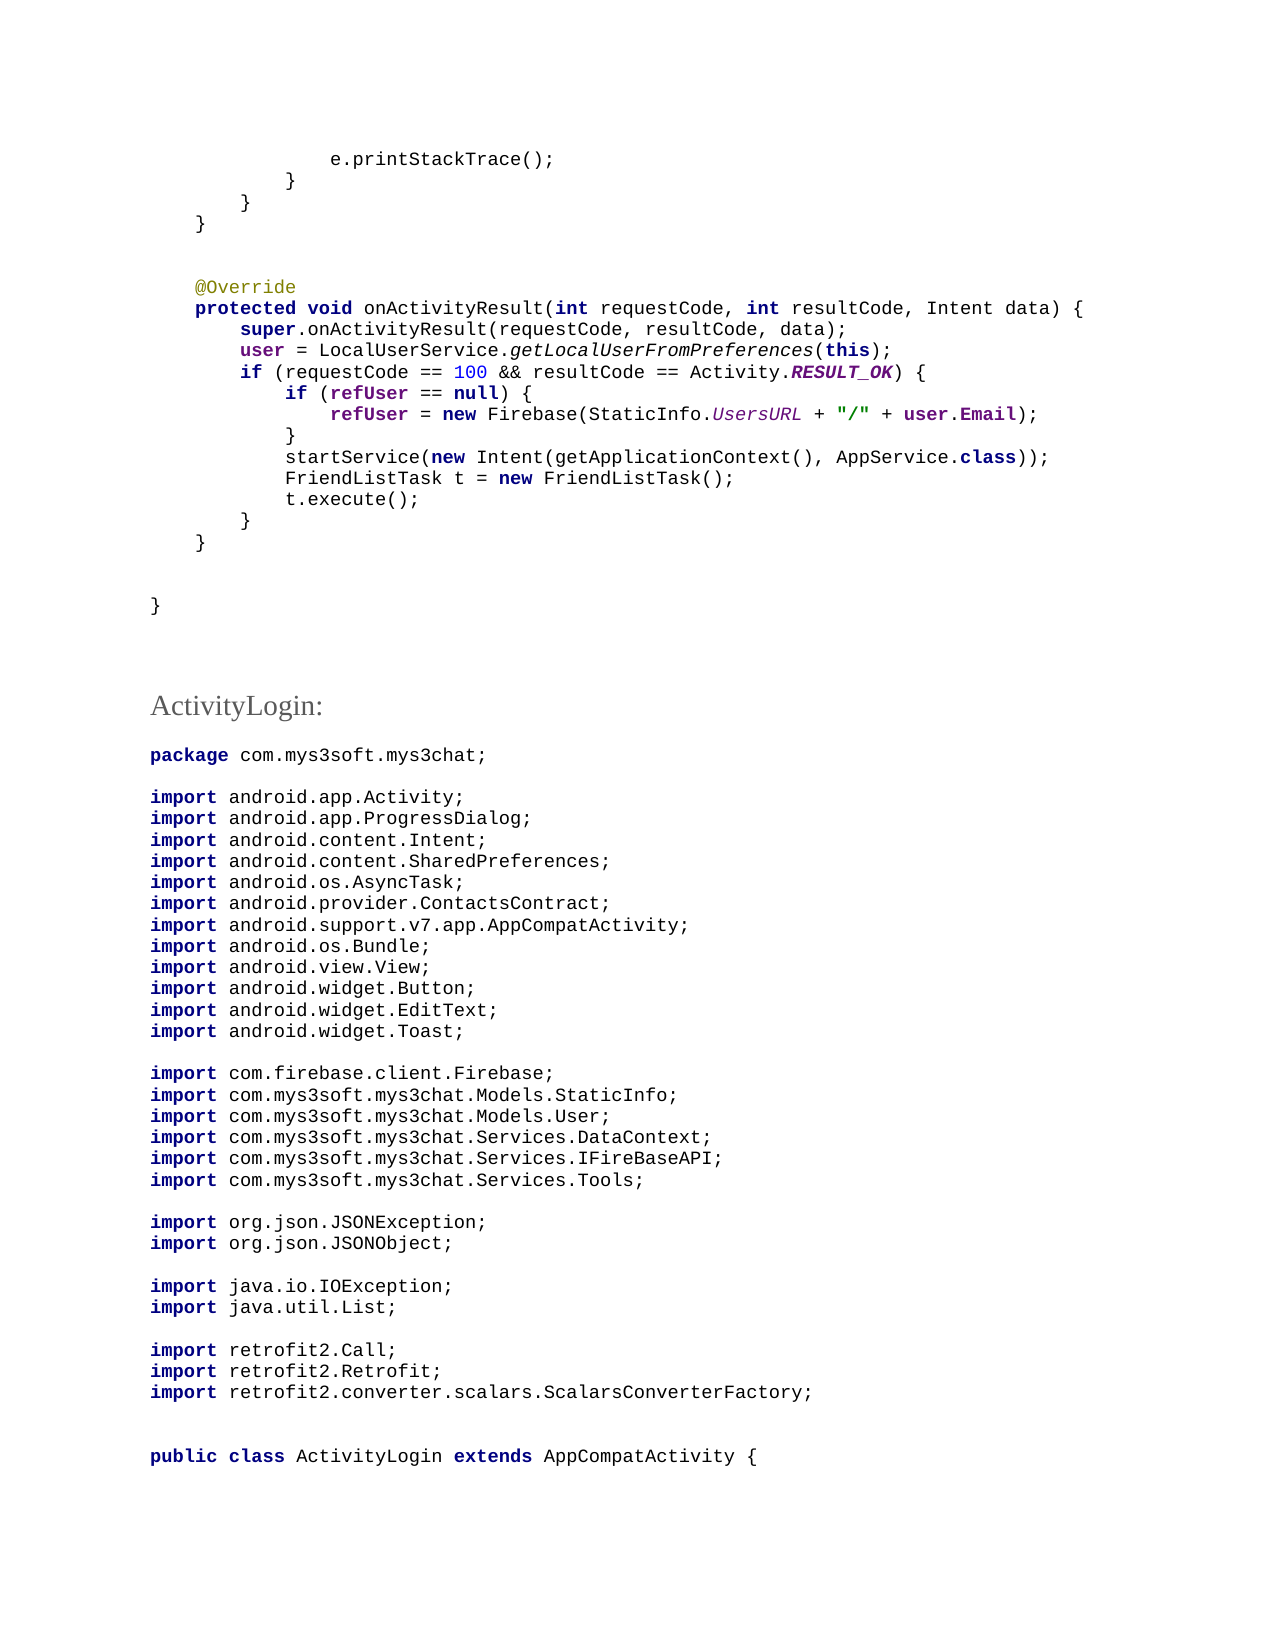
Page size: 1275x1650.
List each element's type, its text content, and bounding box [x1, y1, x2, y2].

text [150, 150, 1125, 617]
text ActivityLogin: [150, 688, 1125, 721]
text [150, 745, 1125, 1489]
